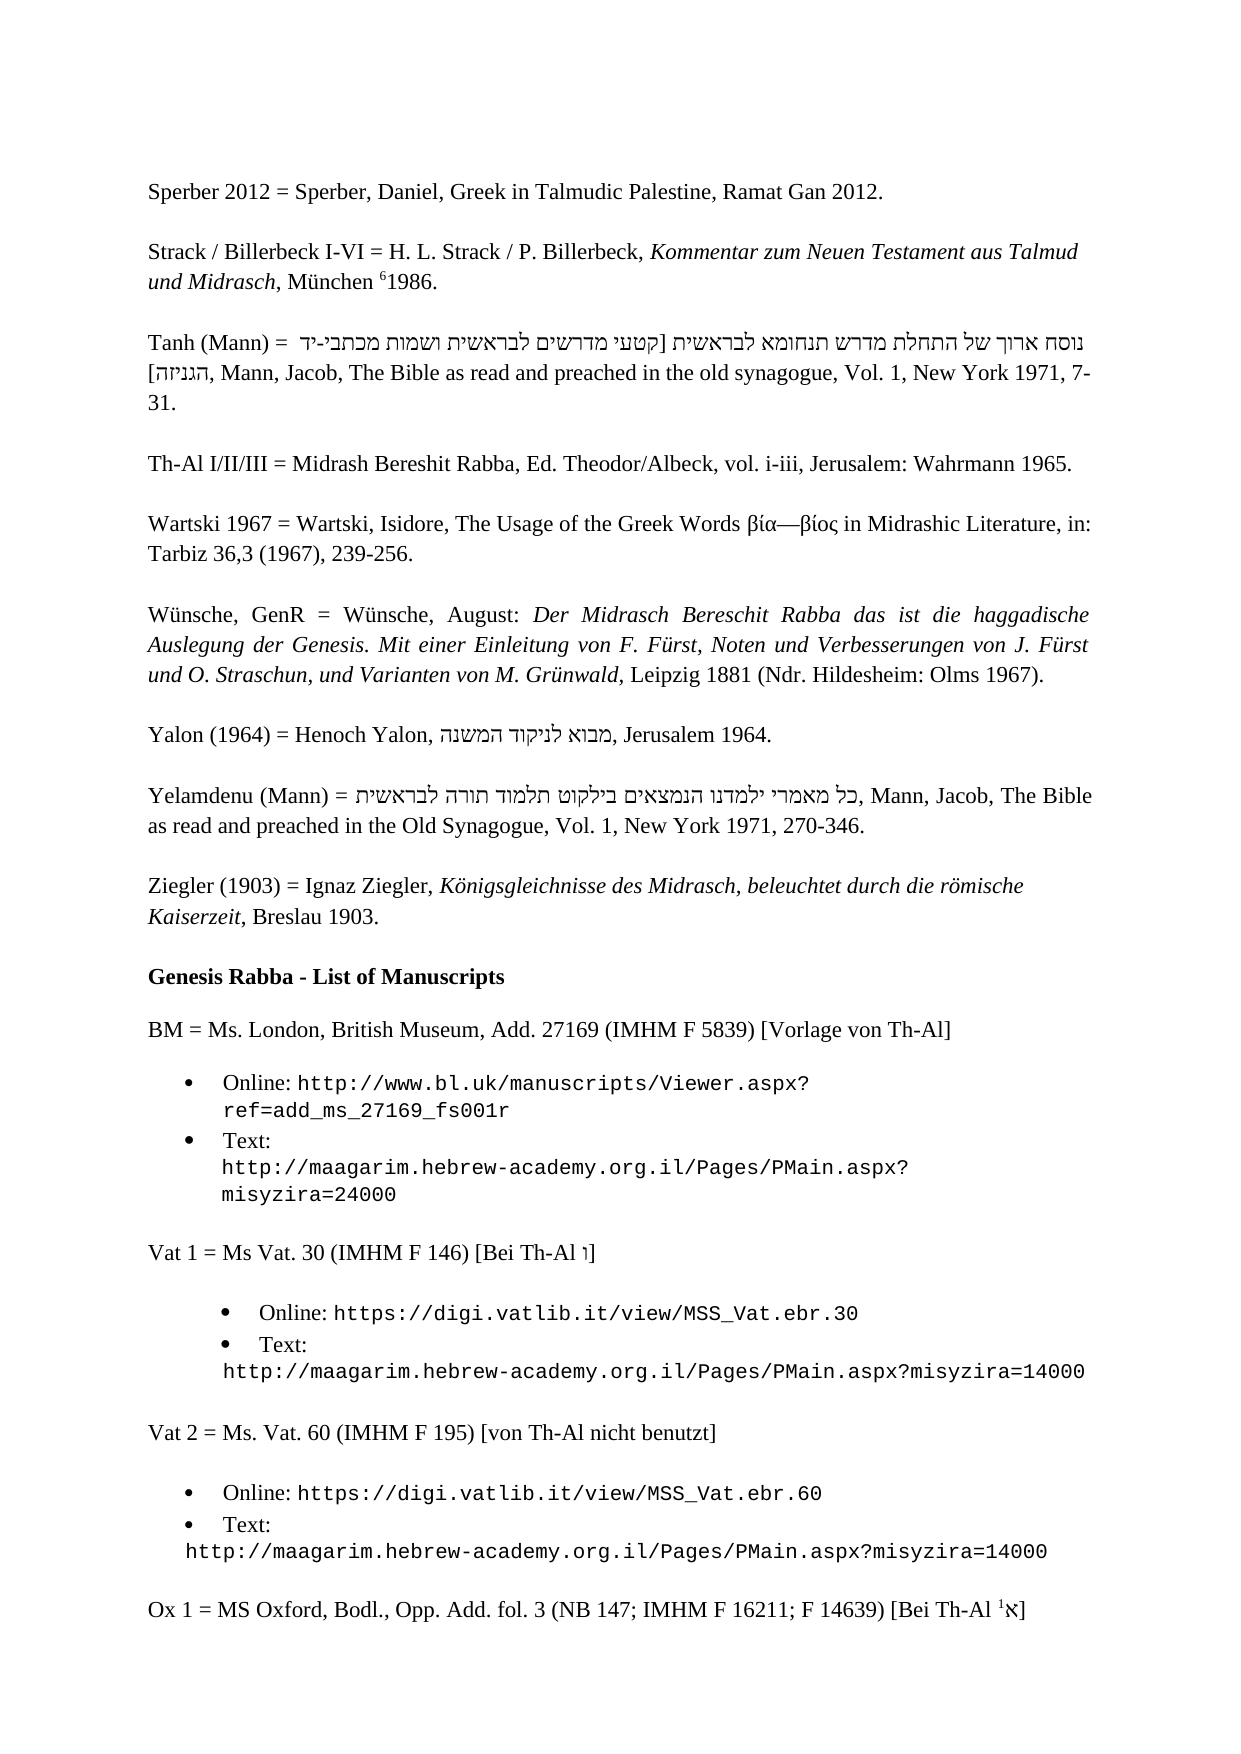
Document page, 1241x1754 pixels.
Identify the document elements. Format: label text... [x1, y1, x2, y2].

text Ox 1 = MS Oxford, Bodl., Opp. Add. fol. 3 (NB 147; IMHM F 16211; F 14639) [Bei Th-Al א1] [148, 1596, 1093, 1622]
list Online: https://digi.vatlib.it/view/MSS_Vat.ebr.60 [185, 1479, 1093, 1507]
text Wartski 1967 = Wartski, Isidore, The Usage of the Greek Words βία—βίος in Midrashic Literature, in: Tarbiz 36,3 (1967), 239-256. [148, 510, 1093, 567]
text Sperber 2012 = Sperber, Daniel, Greek in Talmudic Palestine, Ramat Gan 2012. [148, 178, 1093, 204]
text Th-Al I/II/III = Midrash Bereshit Rabba, Ed. Theodor/Albeck, vol. i-iii, Jerusalem: Wahrmann 1965. [148, 450, 1093, 476]
text BM = Ms. London, British Museum, Add. 27169 (IMHM F 5839) [Vorlage von Th-Al] [148, 1016, 1093, 1042]
text Vat 2 = Ms. Vat. 60 (IMHM F 195) [von Th-Al nicht benutzt] [148, 1419, 1093, 1445]
list Online: https://digi.vatlib.it/view/MSS_Vat.ebr.30 [221, 1299, 1093, 1327]
text Wünsche, GenR = Wünsche, August: Der Midrasch Bereschit Rabba das ist die haggadische Auslegung der Genesis. Mit einer Einleitung von F. Fürst, Noten und Verbesserungen von J. Fürst und O. Straschun, und Varianten von M. Grünwald, Leipzig 1881 (Ndr. Hildesheim: Olms 1967). [148, 601, 1093, 687]
text Tanh (Mann) = נוסח ארוך של התחלת מדרש תנחומא לבראשית [קטעי מדרשים לבראשית ושמות מכתבי-יד הגניזה], Mann, Jacob, The Bible as read and preached in the old synagogue, Vol. 1, New York 1971, 7-31. [148, 329, 1093, 416]
text Genesis Rabba - List of Manuscripts [148, 963, 1093, 989]
list Text: [221, 1331, 1093, 1357]
list Online: http://www.bl.uk/manuscripts/Viewer.aspx?ref=add_ms_27169_fs001r [185, 1069, 1093, 1123]
text http://maagarim.hebrew-academy.org.il/Pages/PMain.aspx? misyzira=24000 [221, 1157, 1093, 1208]
list http://maagarim.hebrew-academy.org.il/Pages/PMain.aspx?misyzira=14000 [223, 1361, 1093, 1385]
list Text: [185, 1511, 1093, 1537]
text Ziegler (1903) = Ignaz Ziegler, Königsgleichnisse des Midrasch, beleuchtet durch die römische Kaiserzeit, Breslau 1903. [148, 873, 1093, 929]
text Yalon (1964) = Henoch Yalon, מבוא לניקוד המשנה, Jerusalem 1964. [148, 722, 1093, 748]
text Vat 1 = Ms Vat. 30 (IMHM F 146) [Bei Th-Al ו] [148, 1239, 1093, 1265]
text Yelamdenu (Mann) = כל מאמרי ילמדנו הנמצאים בילקוט תלמוד תורה לבראשית, Mann, Jacob, The Bible as read and preached in the Old Synagogue, Vol. 1, New York 1971, 270-346. [148, 782, 1093, 838]
text Strack / Billerbeck I-VI = H. L. Strack / P. Billerbeck, Kommentar zum Neuen Testament aus Talmud und Midrasch, München 61986. [148, 238, 1093, 295]
list Text: [185, 1127, 1093, 1153]
text http://maagarim.hebrew-academy.org.il/Pages/PMain.aspx?misyzira=14000 [148, 1541, 1093, 1565]
